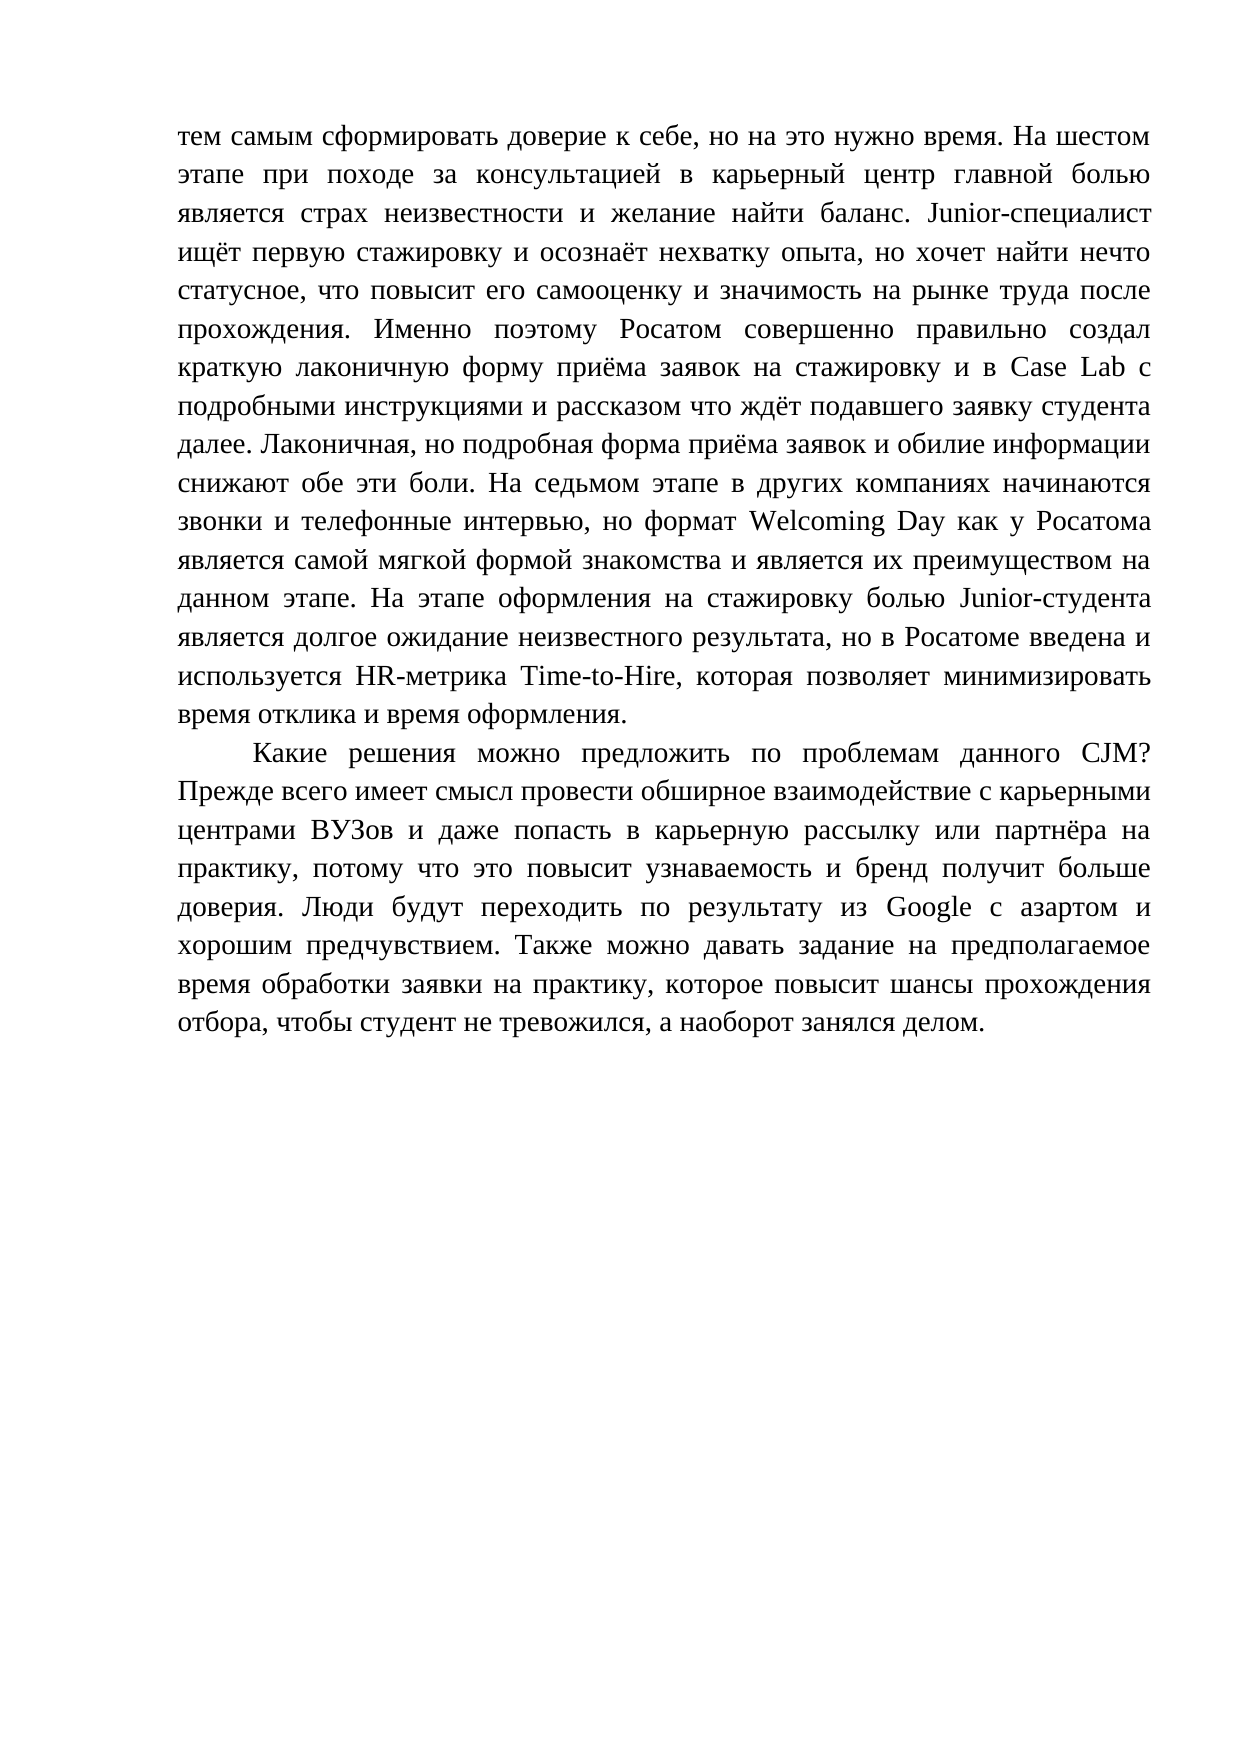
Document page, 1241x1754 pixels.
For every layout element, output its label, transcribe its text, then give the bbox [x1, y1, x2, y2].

text Какие решения можно предложить по проблемам данного CJM? Прежде всего имеет смысл провести обширное взаимодействие с карьерными центрами ВУЗов и даже попасть в карьерную рассылку или партнёра на практику, потому что это повысит узнаваемость и бренд получит больше доверия. Люди будут переходить по результату из Google с азартом и хорошим предчувствием. Также можно давать задание на предполагаемое время обработки заявки на практику, которое повысит шансы прохождения отбора, чтобы студент не тревожился, а наоборот занялся делом. [177, 735, 1152, 1038]
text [177, 118, 1152, 730]
